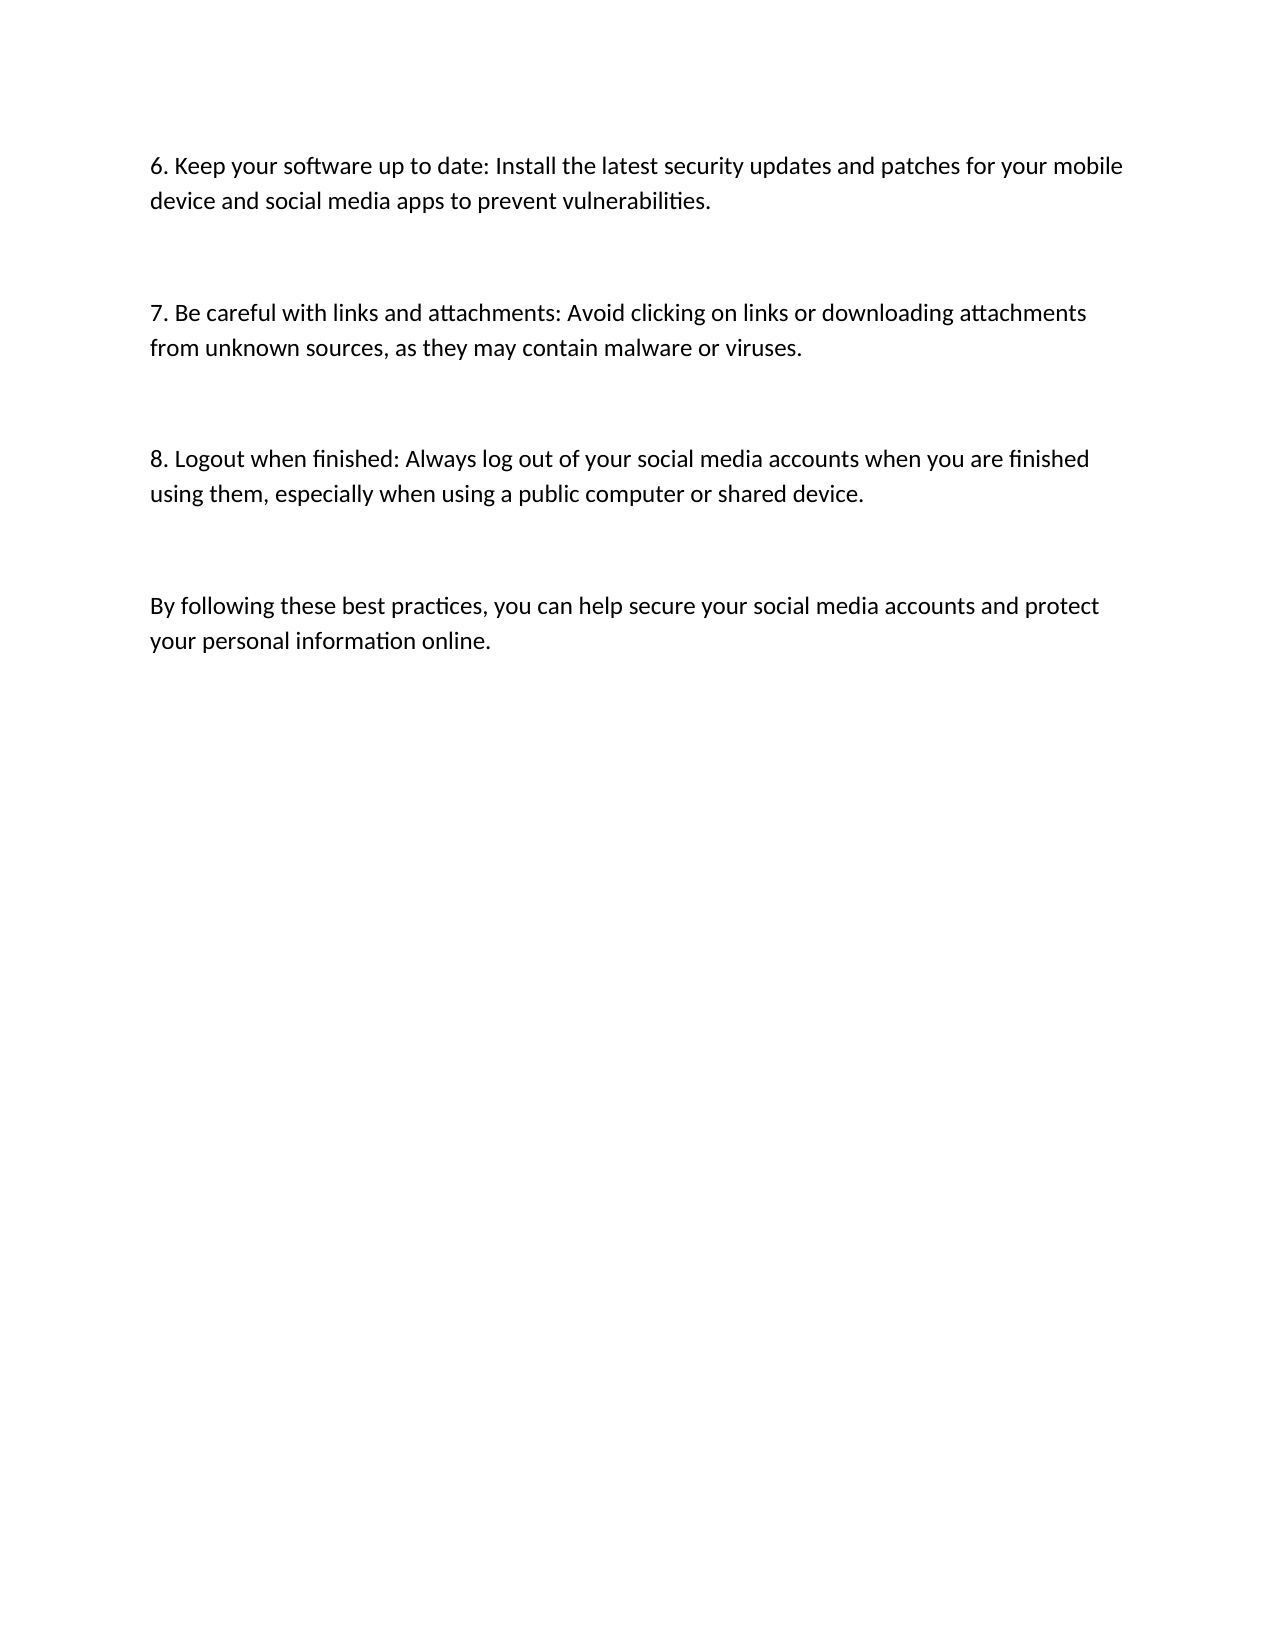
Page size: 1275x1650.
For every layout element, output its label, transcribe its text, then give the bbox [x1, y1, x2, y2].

text 8. Logout when finished: Always log out of your social media accounts when you are finished using them, especially when using a public computer or shared device. [150, 443, 1125, 509]
text By following these best practices, you can help secure your social media accounts and protect your personal information online. [150, 590, 1125, 656]
text 7. Be careful with links and attachments: Avoid clicking on links or downloading attachments from unknown sources, as they may contain malware or viruses. [150, 297, 1125, 362]
text 6. Keep your software up to date: Install the latest security updates and patches for your mobile device and social media apps to prevent vulnerabilities. [150, 150, 1125, 216]
